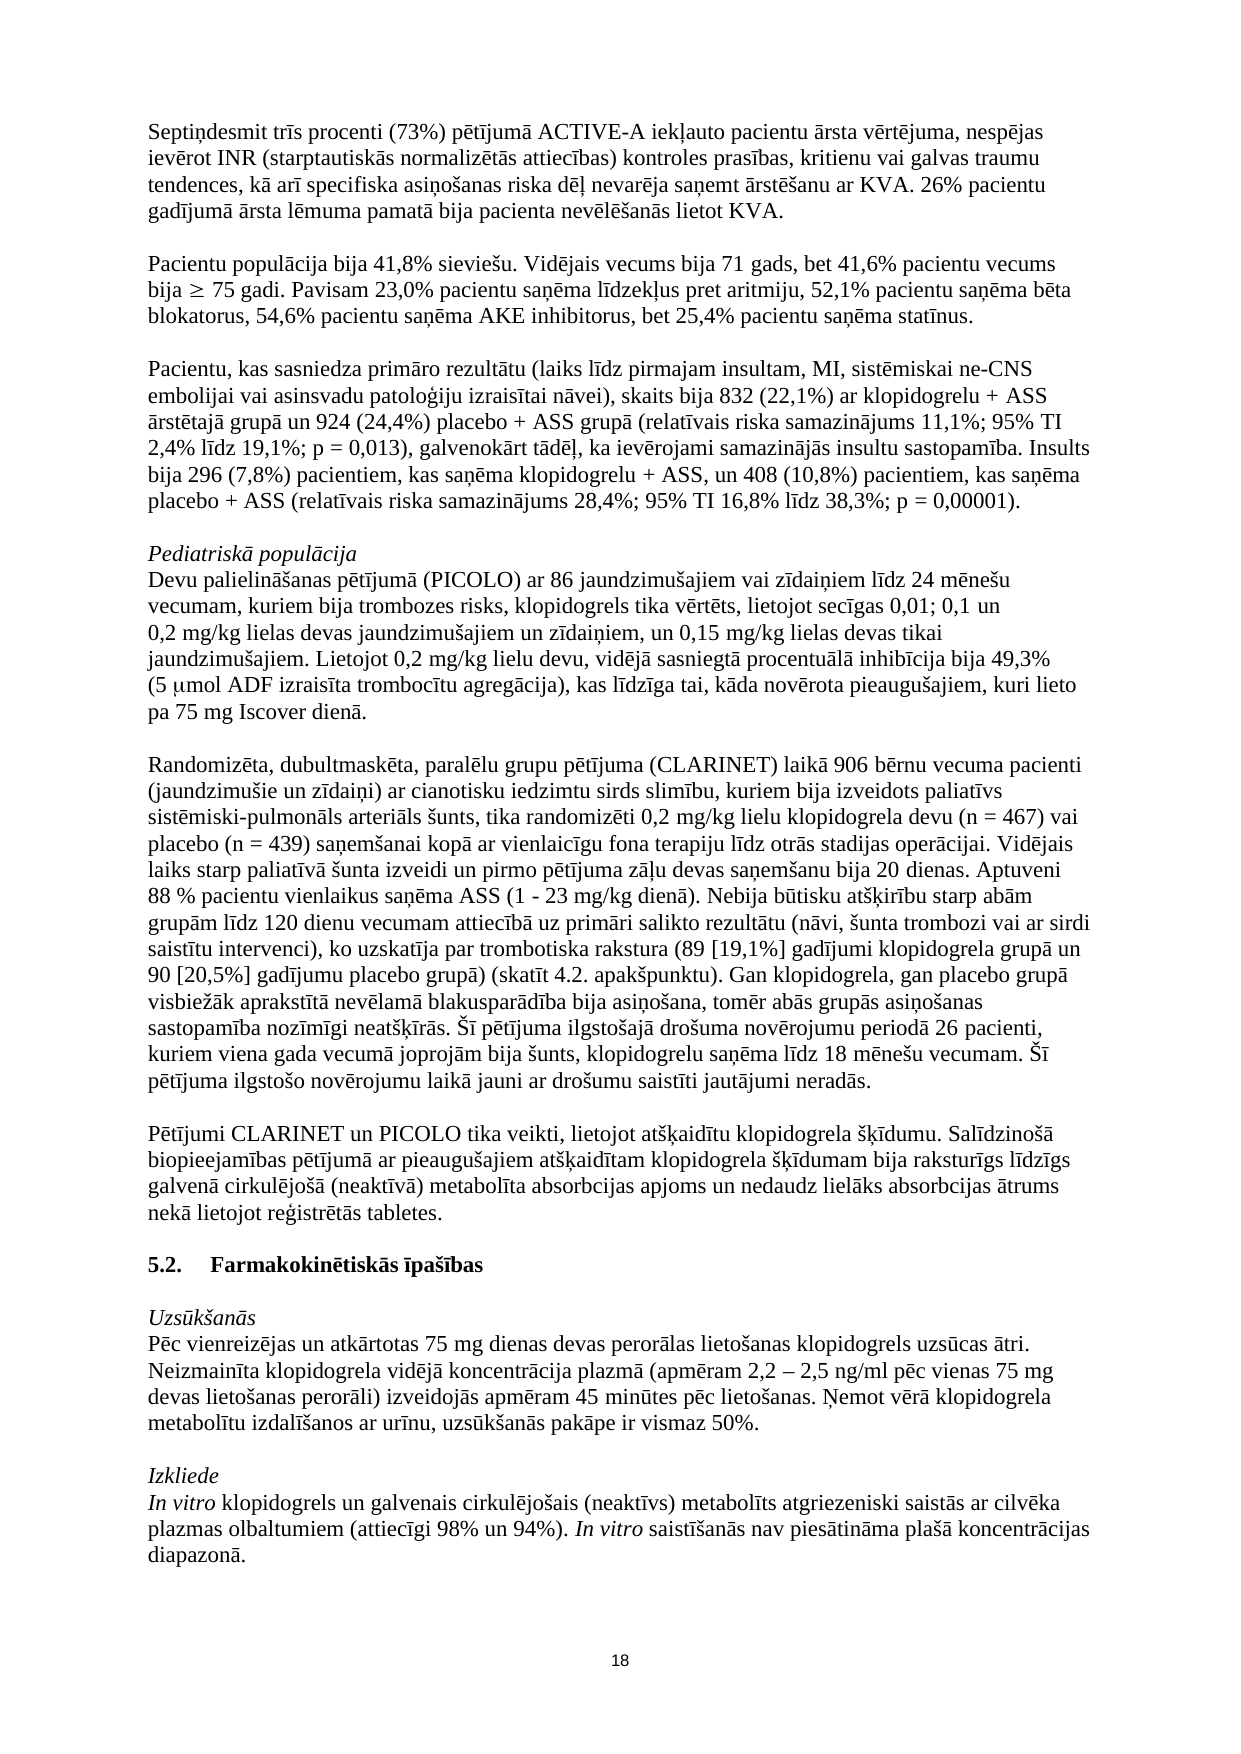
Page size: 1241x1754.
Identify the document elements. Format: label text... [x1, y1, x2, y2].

text 5.2. Farmakokinētiskās īpašības [148, 1251, 1093, 1278]
text Pēc vienreizējas un atkārtotas 75 mg dienas devas perorālas lietošanas klopidogrels uzsūcas ātri. Neizmainīta klopidogrela vidējā koncentrācija plazmā (apmēram 2,2 – 2,5 ng/ml pēc vienas 75 mg devas lietošanas perorāli) izveidojās apmēram 45 minūtes pēc lietošanas. Ņemot vērā klopidogrela metabolītu izdalīšanos ar urīnu, uzsūkšanās pakāpe ir vismaz 50%. [148, 1330, 1093, 1436]
text Pediatriskā populācija [148, 540, 1093, 566]
text Pētījumi CLARINET un PICOLO tika veikti, lietojot atšķaidītu klopidogrela šķīdumu. Salīdzinošā biopieejamības pētījumā ar pieaugušajiem atšķaidītam klopidogrela šķīdumam bija raksturīgs līdzīgs galvenā cirkulējošā (neaktīvā) metabolīta absorbcijas apjoms un nedaudz lielāks absorbcijas ātrums nekā lietojot reģistrētās tabletes. [148, 1119, 1093, 1225]
text In vitro klopidogrels un galvenais cirkulējošais (neaktīvs) metabolīts atgriezeniski saistās ar cilvēka plazmas olbaltumiem (attiecīgi 98% un 94%). In vitro saistīšanās nav piesātināma plašā koncentrācijas diapazonā. [148, 1488, 1093, 1568]
text Pacientu populācija bija 41,8% sieviešu. Vidējais vecums bija 71 gads, bet 41,6% pacientu vecums bija 75 gadi. Pavisam 23,0% pacientu saņēma līdzekļus pret aritmiju, 52,1% pacientu saņēma bēta blokatorus, 54,6% pacientu saņēma AKE inhibitorus, bet 25,4% pacientu saņēma statīnus. [148, 250, 1093, 329]
subtitle Izkliede [148, 1462, 1093, 1488]
text Randomizēta, dubultmaskēta, paralēlu grupu pētījuma (CLARINET) laikā 906 bērnu vecuma pacienti (jaundzimušie un zīdaiņi) ar cianotisku iedzimtu sirds slimību, kuriem bija izveidots paliatīvs sistēmiski-pulmonāls arteriāls šunts, tika randomizēti 0,2 mg/kg lielu klopidogrela devu (n = 467) vai placebo (n = 439) saņemšanai kopā ar vienlaicīgu fona terapiju līdz otrās stadijas operācijai. Vidējais laiks starp paliatīvā šunta izveidi un pirmo pētījuma zāļu devas saņemšanu bija 20 dienas. Aptuveni 88 % pacientu vienlaikus saņēma ASS (1 - 23 mg/kg dienā). Nebija būtisku atšķirību starp abām grupām līdz 120 dienu vecumam attiecībā uz primāri salikto rezultātu (nāvi, šunta trombozi vai ar sirdi saistītu intervenci), ko uzskatīja par trombotiska rakstura (89 [19,1%] gadījumi klopidogrela grupā un 90 [20,5%] gadījumu placebo grupā) (skatīt 4.2. apakšpunktu). Gan klopidogrela, gan placebo grupā visbiežāk aprakstītā nevēlamā blakusparādība bija asiņošana, tomēr abās grupās asiņošanas sastopamība nozīmīgi neatšķīrās. Šī pētījuma ilgstošajā drošuma novērojumu periodā 26 pacienti, kuriem viena gada vecumā joprojām bija šunts, klopidogrelu saņēma līdz 18 mēnešu vecumam. Šī pētījuma ilgstošo novērojumu laikā jauni ar drošumu saistīti jautājumi neradās. [148, 751, 1093, 1093]
text Septiņdesmit trīs procenti (73%) pētījumā ACTIVE-A iekļauto pacientu ārsta vērtējuma, nespējas ievērot INR (starptautiskās normalizētās attiecības) kontroles prasības, kritienu vai galvas traumu tendences, kā arī specifiska asiņošanas riska dēļ nevarēja saņemt ārstēšanu ar KVA. 26% pacientu gadījumā ārsta lēmuma pamatā bija pacienta nevēlēšanās lietot KVA. [148, 118, 1093, 223]
text Pacientu, kas sasniedza primāro rezultātu (laiks līdz pirmajam insultam, MI, sistēmiskai ne-CNS embolijai vai asinsvadu patoloģiju izraisītai nāvei), skaits bija 832 (22,1%) ar klopidogrelu + ASS ārstētajā grupā un 924 (24,4%) placebo + ASS grupā (relatīvais riska samazinājums 11,1%; 95% TI 2,4% līdz 19,1%; p = 0,013), galvenokārt tādēļ, ka ievērojami samazinājās insultu sastopamība. Insults bija 296 (7,8%) pacientiem, kas saņēma klopidogrelu + ASS, un 408 (10,8%) pacientiem, kas saņēma placebo + ASS (relatīvais riska samazinājums 28,4%; 95% TI 16,8% līdz 38,3%; p = 0,00001). [148, 355, 1093, 513]
text Devu palielināšanas pētījumā (PICOLO) ar 86 jaundzimušajiem vai zīdaiņiem līdz 24 mēnešu vecumam, kuriem bija trombozes risks, klopidogrels tika vērtēts, lietojot secīgas 0,01; 0,1 un 0,2 mg/kg lielas devas jaundzimušajiem un zīdaiņiem, un 0,15 mg/kg lielas devas tikai jaundzimušajiem. Lietojot 0,2 mg/kg lielu devu, vidējā sasniegtā procentuālā inhibīcija bija 49,3% (5 mol ADF izraisīta trombocītu agregācija), kas līdzīga tai, kāda novērota pieaugušajiem, kuri lieto pa 75 mg Iscover dienā. [148, 566, 1096, 724]
subtitle Uzsūkšanās [148, 1304, 1093, 1330]
